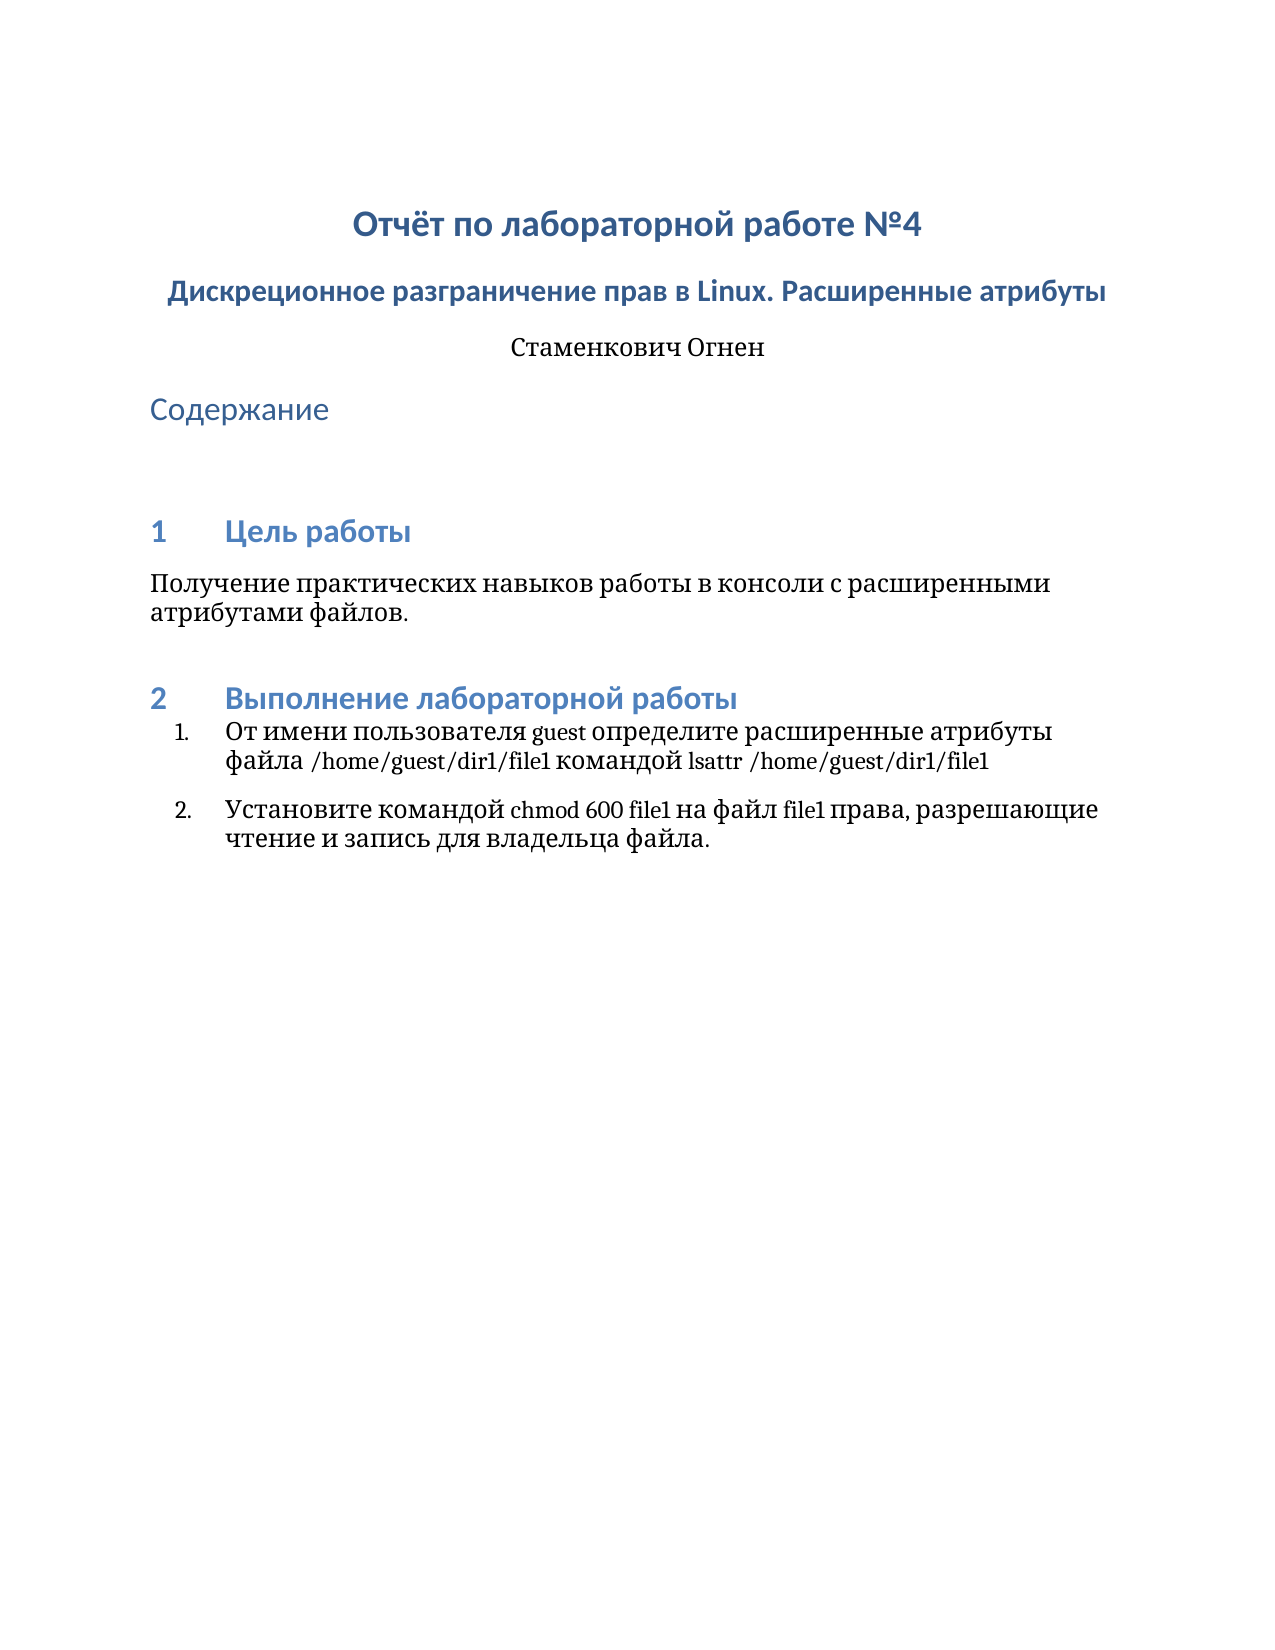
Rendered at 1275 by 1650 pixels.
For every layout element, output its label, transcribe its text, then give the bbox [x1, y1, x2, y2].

text Стаменкович Огнен [150, 334, 1125, 363]
list Установите командой chmod 600 file1 на файл file1 права, разрешающие чтение и запись для владельца файла. [175, 796, 1125, 854]
subtitle 1 Цель работы [150, 510, 1125, 551]
list От имени пользователя guest определите расширенные атрибуты файла /home/guest/dir1/file1 командой lsattr /home/guest/dir1/file1 [175, 718, 1125, 776]
text Получение практических навыков работы в консоли с расширенными атрибутами файлов. [150, 570, 1125, 627]
title Отчёт по лабораторной работе №4 [150, 200, 1125, 246]
subtitle Дискреционное разграничение прав в Linux. Расширенные атрибуты [150, 271, 1125, 309]
subtitle 2 Выполнение лабораторной работы [150, 677, 1125, 718]
